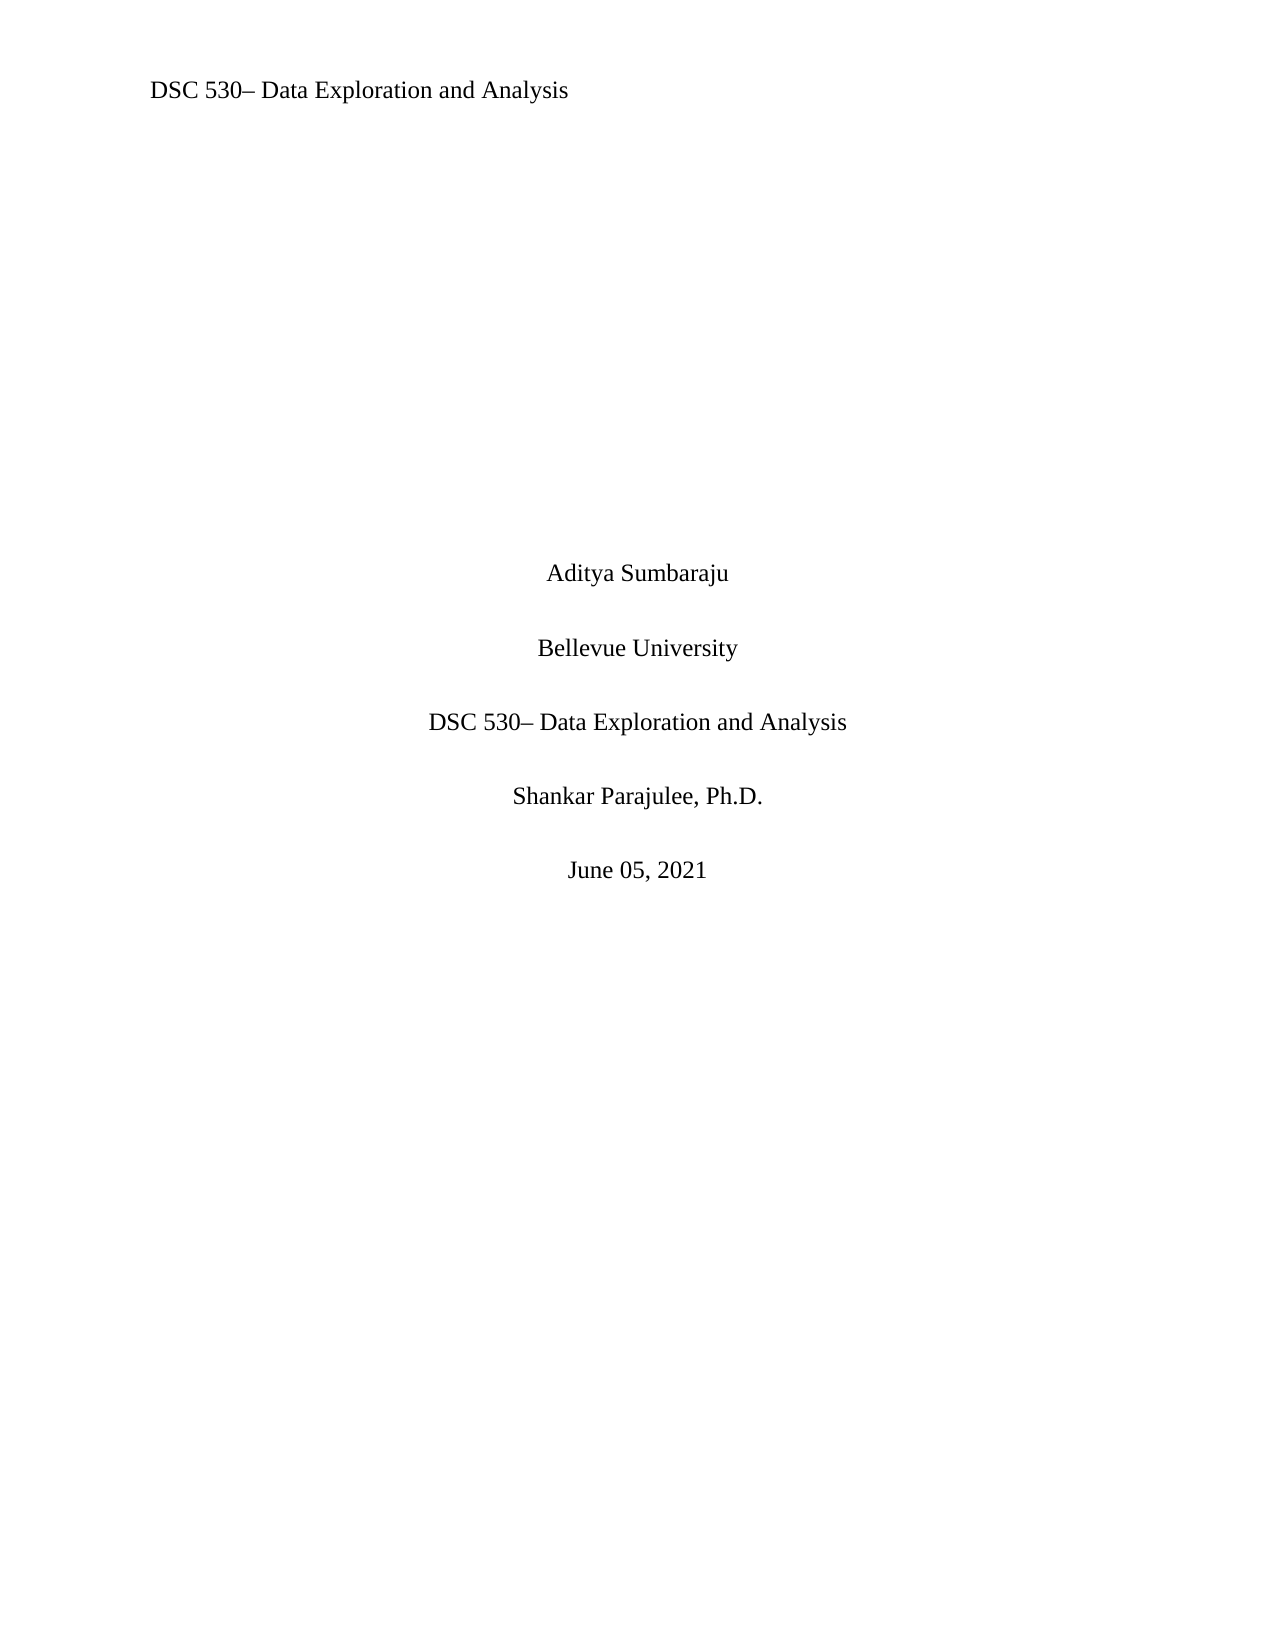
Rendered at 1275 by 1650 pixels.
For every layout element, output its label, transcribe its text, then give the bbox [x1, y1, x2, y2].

text Aditya Sumbaraju [150, 558, 1125, 587]
text DSC 530– Data Exploration and Analysis [150, 707, 1125, 736]
text June 05, 2021 [150, 855, 1125, 884]
text Bellevue University [150, 633, 1125, 661]
text Shankar Parajulee, Ph.D. [150, 781, 1125, 810]
